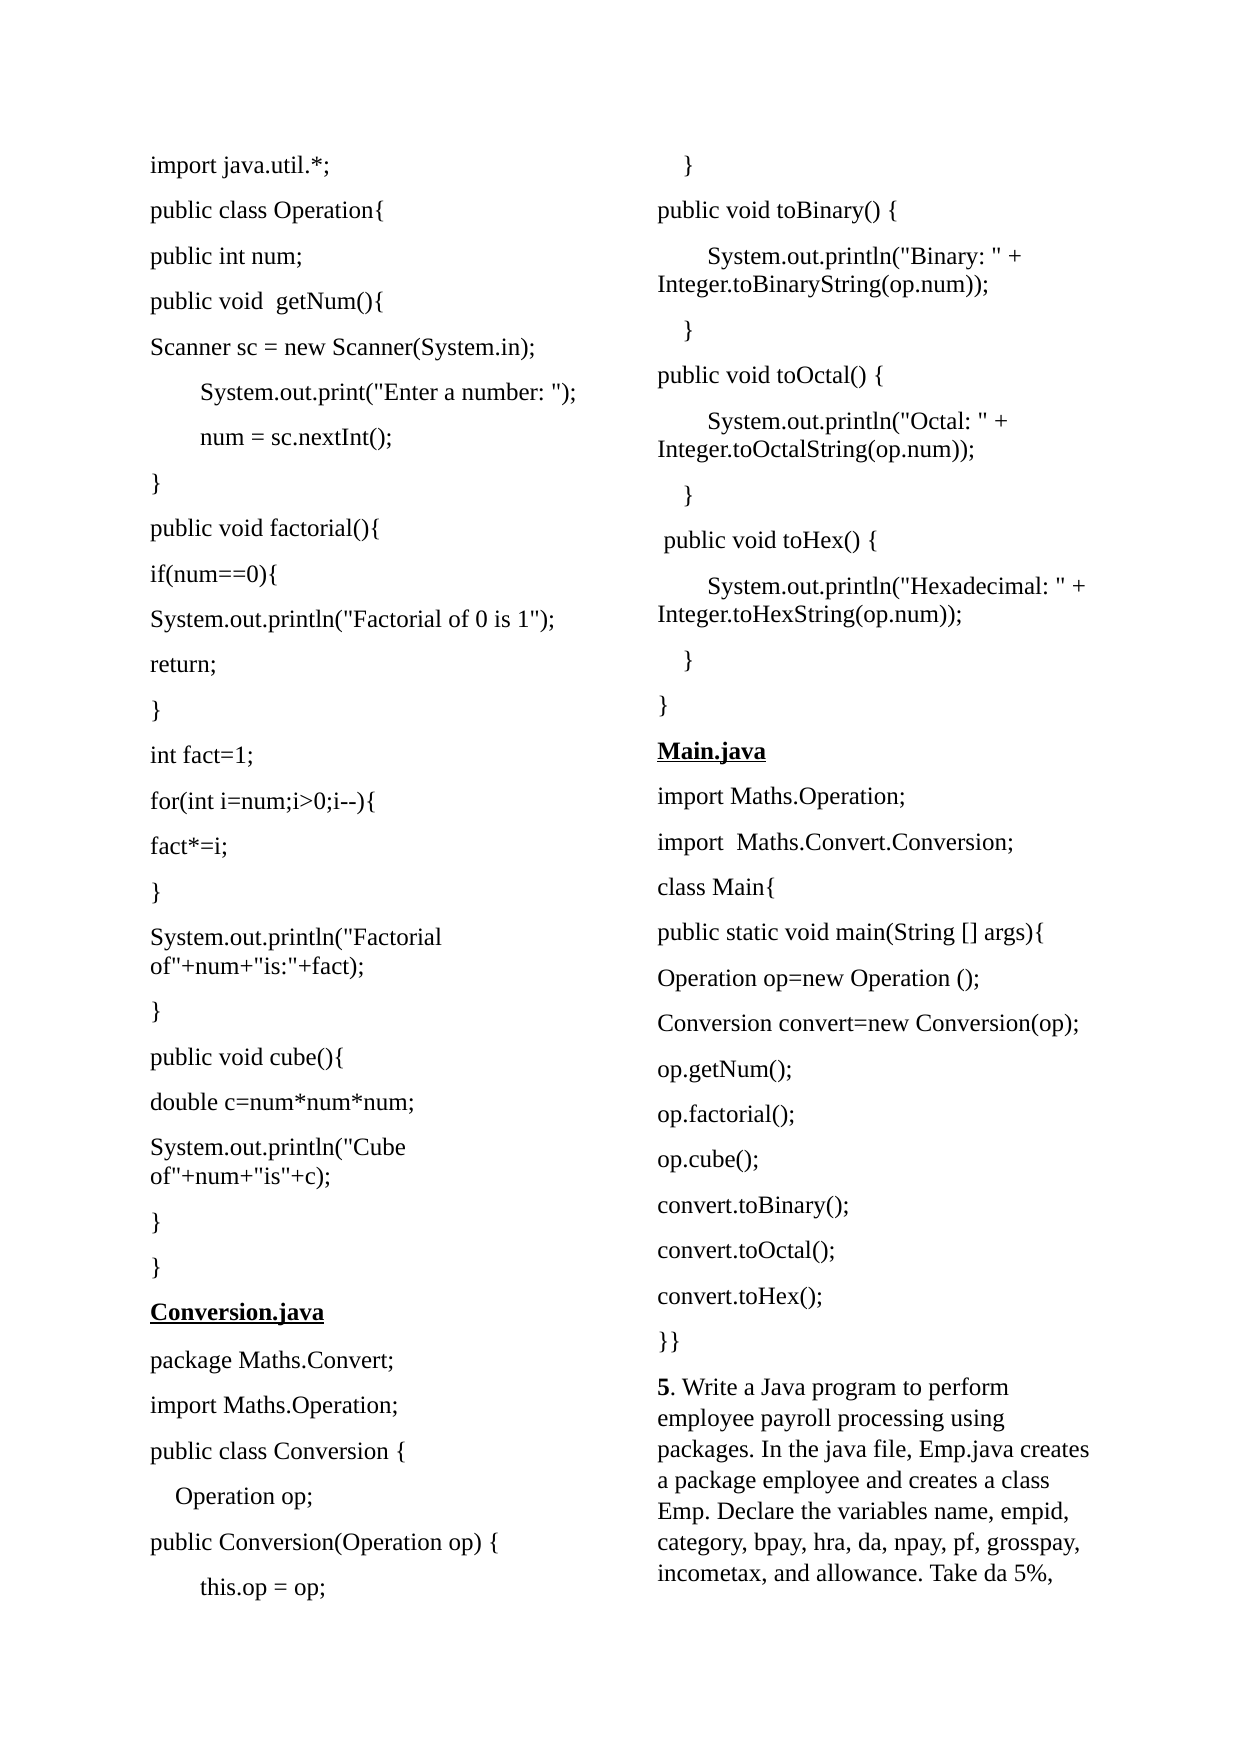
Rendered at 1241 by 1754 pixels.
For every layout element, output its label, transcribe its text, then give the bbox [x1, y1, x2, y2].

text Main.java [657, 736, 1090, 764]
text this.op = op; [150, 1572, 583, 1601]
text } [150, 996, 583, 1025]
text fact*=i; [150, 831, 583, 860]
text } [150, 1252, 583, 1281]
text public void toBinary() { [657, 195, 1090, 224]
text Operation op; [150, 1481, 583, 1510]
text import Maths.Convert.Conversion; [657, 827, 1090, 855]
text import Maths.Operation; [657, 781, 1090, 810]
text } [657, 150, 1090, 179]
text public int num; [150, 241, 583, 269]
text } [150, 468, 583, 497]
text public class Operation{ [150, 195, 583, 224]
text class Main{ [657, 872, 1090, 901]
text import Maths.Operation; [150, 1391, 583, 1419]
text if(num==0){ [150, 559, 583, 587]
text for(int i=num;i>0;i--){ [150, 786, 583, 814]
text System.out.println("Factorial of"+num+"is:"+fact); [150, 922, 583, 979]
text public class Conversion { [150, 1436, 583, 1465]
text Conversion convert=new Conversion(op); [657, 1008, 1090, 1037]
text } [657, 480, 1090, 509]
text convert.toOctal(); [657, 1235, 1090, 1264]
text System.out.println("Octal: " + Integer.toOctalString(op.num)); [657, 406, 1090, 463]
text System.out.println("Hexadecimal: " + Integer.toHexString(op.num)); [657, 571, 1090, 628]
text convert.toBinary(); [657, 1190, 1090, 1219]
text } [657, 690, 1090, 719]
text System.out.println("Binary: " + Integer.toBinaryString(op.num)); [657, 241, 1090, 298]
text Scanner sc = new Scanner(System.in); [150, 332, 583, 360]
text int fact=1; [150, 740, 583, 769]
text public void cube(){ [150, 1042, 583, 1070]
text public Conversion(Operation op) { [150, 1527, 583, 1556]
text } [150, 1207, 583, 1235]
text }} [657, 1326, 1090, 1355]
text op.getNum(); [657, 1054, 1090, 1082]
text public void getNum(){ [150, 286, 583, 315]
text System.out.print("Enter a number: "); [150, 377, 583, 406]
text Conversion.java [150, 1297, 583, 1326]
text package Maths.Convert; [150, 1345, 583, 1374]
text op.cube(); [657, 1144, 1090, 1173]
text System.out.println("Cube of"+num+"is"+c); [150, 1132, 583, 1190]
text public void toOctal() { [657, 360, 1090, 389]
text public void toHex() { [657, 525, 1090, 554]
text public static void main(String [] args){ [657, 917, 1090, 946]
text } [657, 645, 1090, 674]
text convert.toHex(); [657, 1281, 1090, 1309]
text } [150, 695, 583, 724]
text num = sc.nextInt(); [150, 422, 583, 451]
text } [657, 315, 1090, 344]
text System.out.println("Factorial of 0 is 1"); [150, 604, 583, 633]
text } [150, 877, 583, 905]
text double c=num*num*num; [150, 1087, 583, 1116]
text import java.util.*; [150, 150, 583, 179]
text public void factorial(){ [150, 513, 583, 542]
text Operation op=new Operation (); [657, 963, 1090, 992]
text return; [150, 649, 583, 678]
text op.factorial(); [657, 1099, 1090, 1128]
